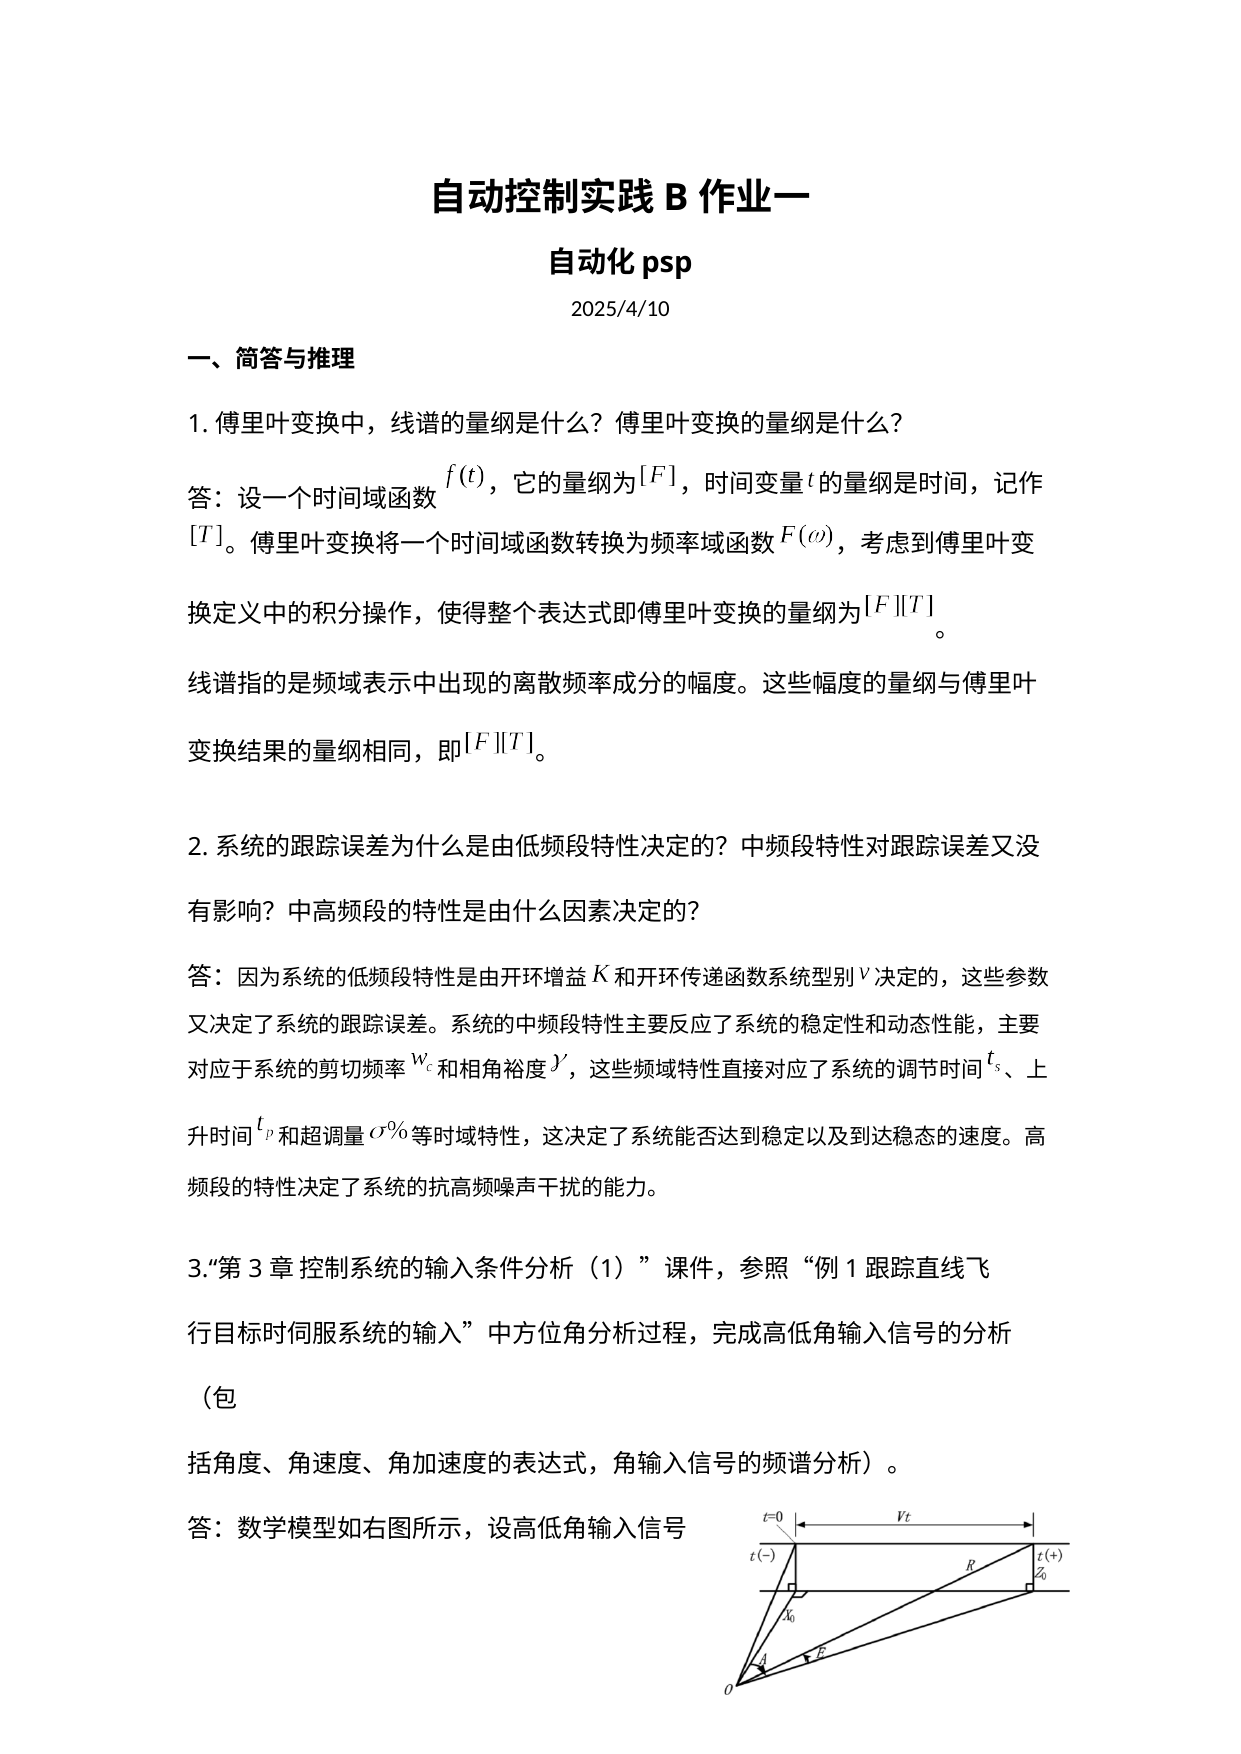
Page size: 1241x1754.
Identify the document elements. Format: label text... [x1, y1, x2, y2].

text 1. 傅里叶变换中，线谱的量纲是什么？傅里叶变换的量纲是什么？ [187, 389, 1053, 454]
text 有影响？中高频段的特性是由什么因素决定的？ [187, 877, 1053, 942]
text 一、简答与推理 [187, 324, 1053, 389]
text 行目标时伺服系统的输入”中方位角分析过程，完成高低角输入信号的分析（包 [187, 1299, 1053, 1429]
text 2. 系统的跟踪误差为什么是由低频段特性决定的？中频段特性对跟踪误差又没 [187, 812, 1053, 877]
text 答：因为系统的低频段特性是由开环增益和开环传递函数系统型别决定的，这些参数又决定了系统的跟踪误差。系统的中频段特性主要反应了系统的稳定性和动态性能，主要对应于系统的剪切频率和相角裕度，这些频域特性直接对应了系统的调节时间、上升时间和超调量等时域特性，这决定了系统能否达到稳定以及到达稳态的速度。高频段的特性决定了系统的抗高频噪声干扰的能力。 [187, 942, 1053, 1202]
picture [720, 1496, 1075, 1703]
text 答：设一个时间域函数，它的量纲为，时间变量的量纲是时间，记作 。傅里叶变换将一个时间域函数转换为频率域函数，考虑到傅里叶变换定义中的积分操作，使得整个表达式即傅里叶变换的量纲为。 [187, 454, 1053, 649]
text 括角度、角速度、角加速度的表达式，角输入信号的频谱分析）。 [187, 1429, 1053, 1494]
text 自动控制实践 B 作业一 [187, 162, 1053, 227]
text 线谱指的是频域表示中出现的离散频率成分的幅度。这些幅度的量纲与傅里叶变换结果的量纲相同，即。 [187, 649, 1053, 779]
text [187, 1494, 1053, 1559]
text 2025/4/10 [187, 292, 1053, 324]
text 自动化psp [187, 227, 1053, 292]
text 3.“第 3 章 控制系统的输入条件分析（1）”课件，参照“例 1 跟踪直线飞 [187, 1234, 1053, 1299]
